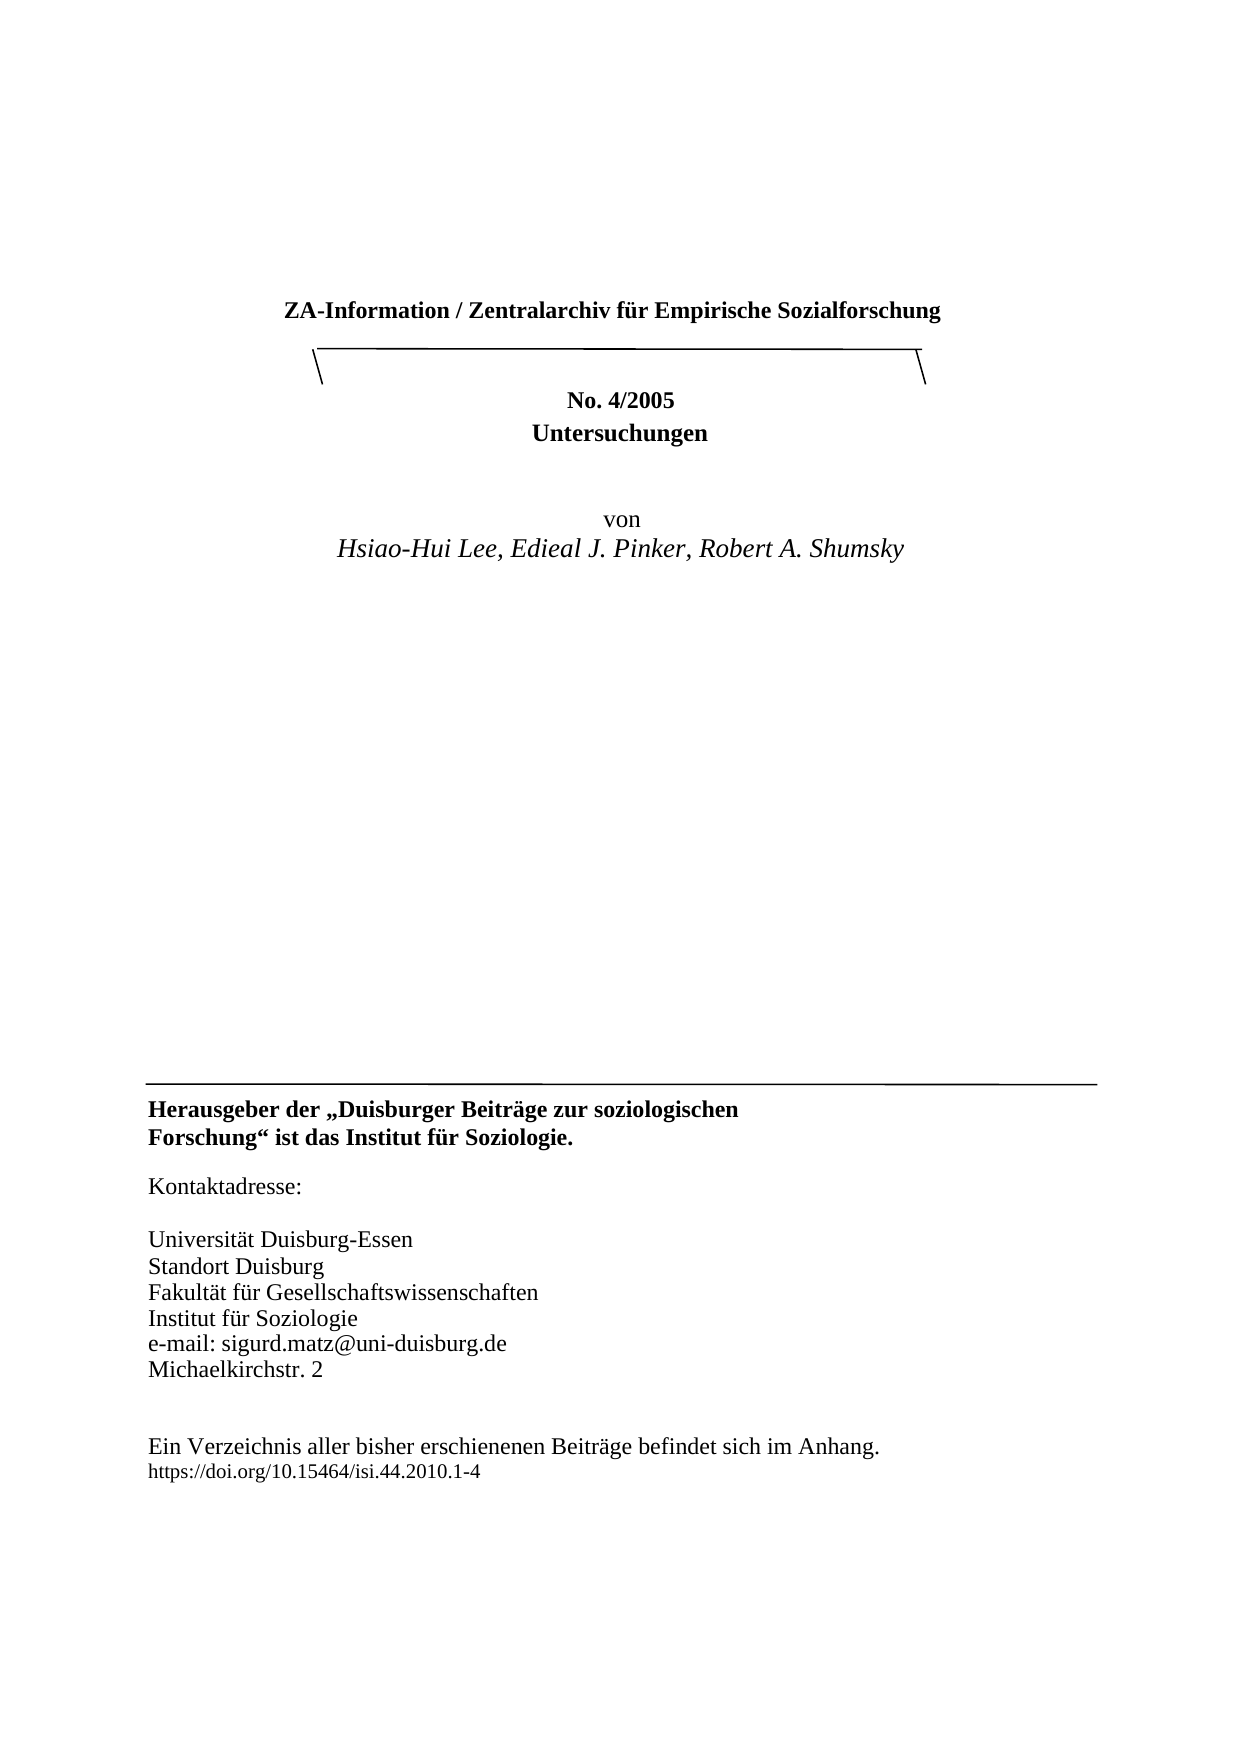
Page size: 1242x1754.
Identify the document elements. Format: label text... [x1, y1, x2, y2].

text Michaelkirchstr. 2 [148, 1357, 443, 1383]
text ZA-Information / Zentralarchiv für Empirische Sozialforschung [148, 297, 1077, 324]
text Standort Duisburg [148, 1253, 1092, 1280]
text Institut für Soziologie [148, 1306, 1092, 1332]
text No. 4/2005 [148, 386, 1094, 414]
text Untersuchungen [148, 418, 1092, 446]
text von [148, 504, 1096, 533]
text Ein Verzeichnis aller bisher erschienenen Beiträge befindet sich im Anhang. [148, 1432, 1092, 1459]
text Hsiao-Hui Lee, Edieal J. Pinker, Robert A. Shumsky [148, 533, 1094, 564]
text Fakultät für Gesellschaftswissenschaften [148, 1280, 1092, 1306]
text Kontaktadresse: [148, 1172, 1092, 1199]
text https://doi.org/10.15464/isi.44.2010.1-4 [148, 1459, 1092, 1483]
text e-mail: sigurd.matz@uni-duisburg.de [148, 1332, 1092, 1357]
text Herausgeber der „Duisburger Beiträge zur soziologischen Forschung“ ist das Institut für Soziologie. [148, 1096, 837, 1150]
text Universität Duisburg-Essen [148, 1225, 1092, 1253]
